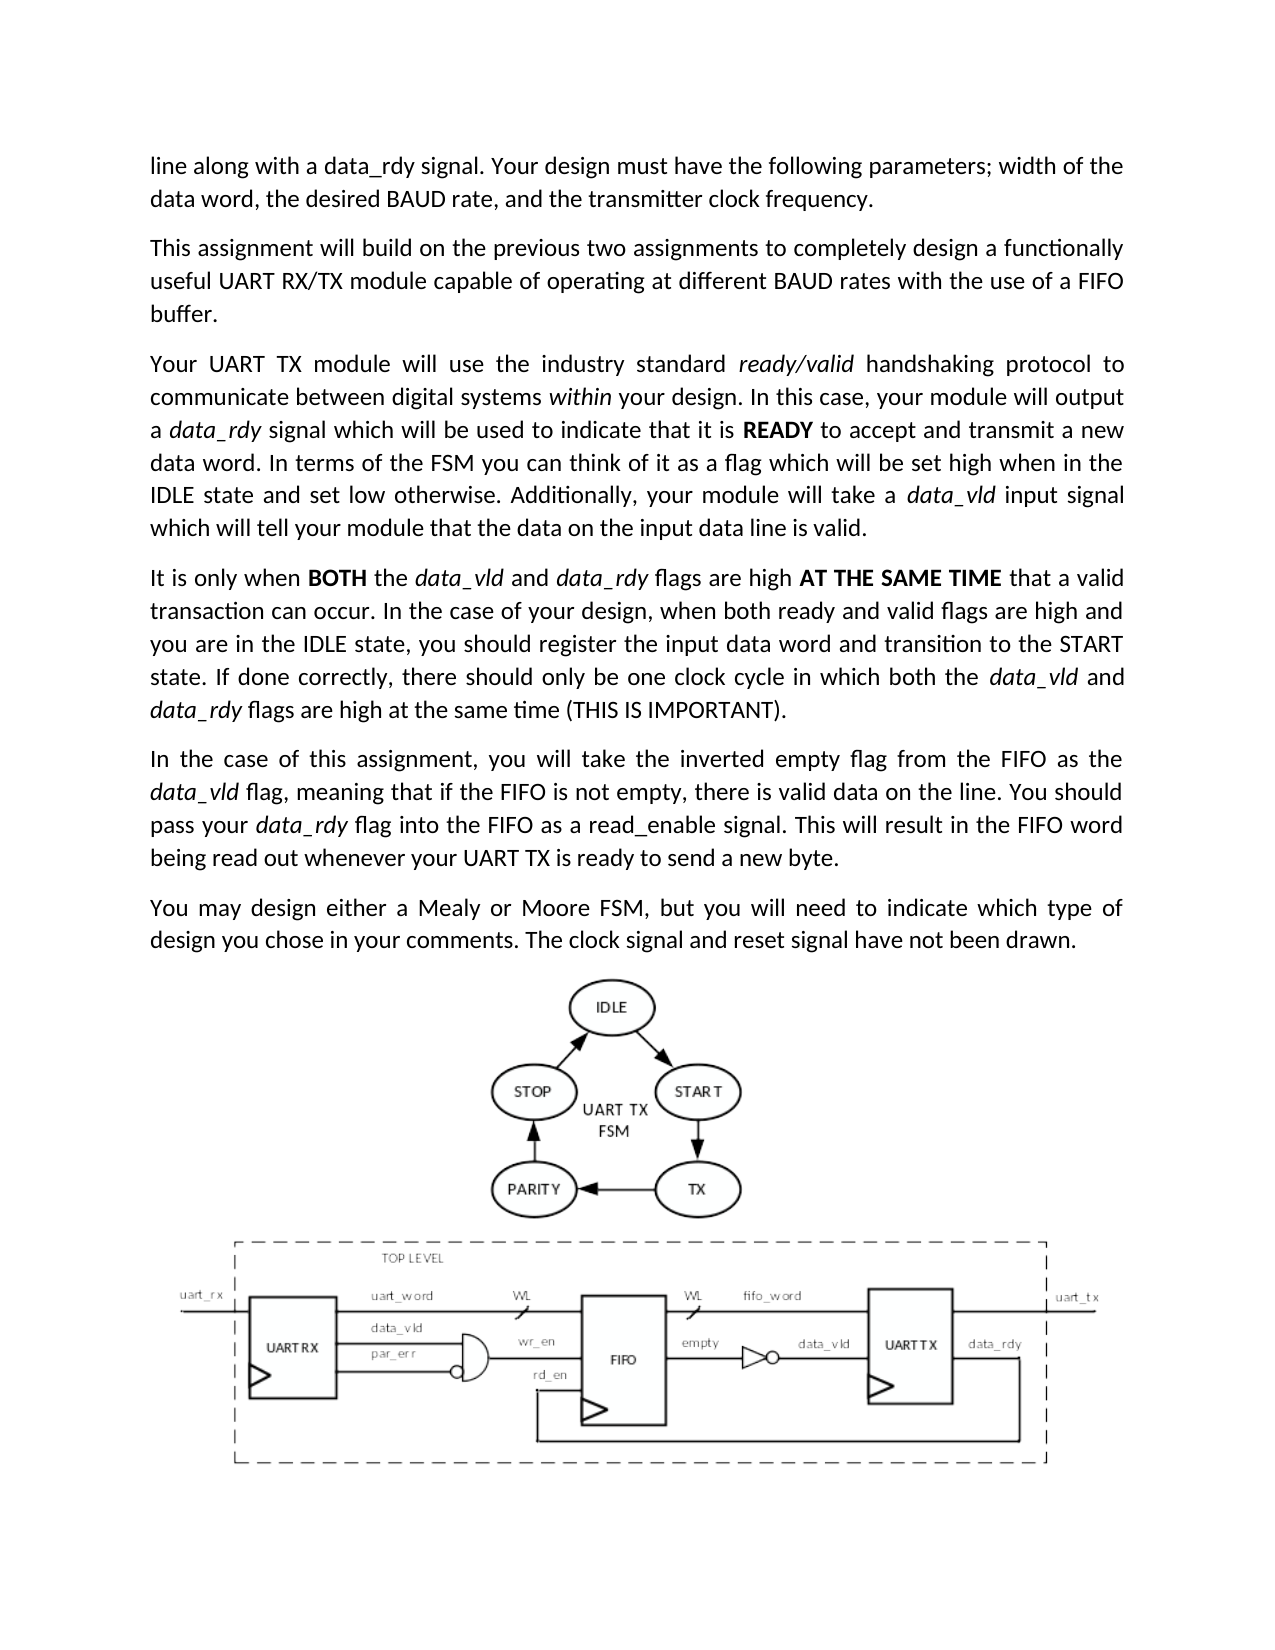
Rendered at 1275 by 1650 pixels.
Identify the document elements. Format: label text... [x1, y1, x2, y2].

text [150, 150, 1125, 213]
text You may design either a Mealy or Moore FSM, but you will need to indicate which type of design you chose in your comments. The clock signal and reset signal have not been drawn. [150, 892, 1125, 955]
text It is only when BOTH the data_vld and data_rdy flags are high AT THE SAME TIME that a valid transaction can occur. In the case of your design, when both ready and valid flags are high and you are in the IDLE state, you should register the input data word and transition to the START state. If done correctly, there should only be one clock cycle in which both the data_vld and data_rdy flags are high at the same time (THIS IS IMPORTANT). [150, 562, 1125, 724]
text This assignment will build on the previous two assignments to completely design a functionally useful UART RX/TX module capable of operating at different BAUD rates with the use of a FIFO buffer. [150, 232, 1125, 329]
text Your UART TX module will use the industry standard ready/valid handshaking protocol to communicate between digital systems within your design. In this case, your module will output a data_rdy signal which will be used to indicate that it is READY to accept and transmit a new data word. In terms of the FSM you can think of it as a flag which will be set high when in the IDLE state and set low otherwise. Additionally, your module will take a data_vld input signal which will tell your module that the data on the input data line is valid. [150, 348, 1125, 543]
text In the case of this assignment, you will take the inverted empty flag from the FIFO as the data_vld flag, meaning that if the FIFO is not empty, there is valid data on the line. You should pass your data_rdy flag into the FIFO as a read_enable signal. This will result in the FIFO word being read out whenever your UART TX is ready to send a new byte. [150, 743, 1125, 873]
